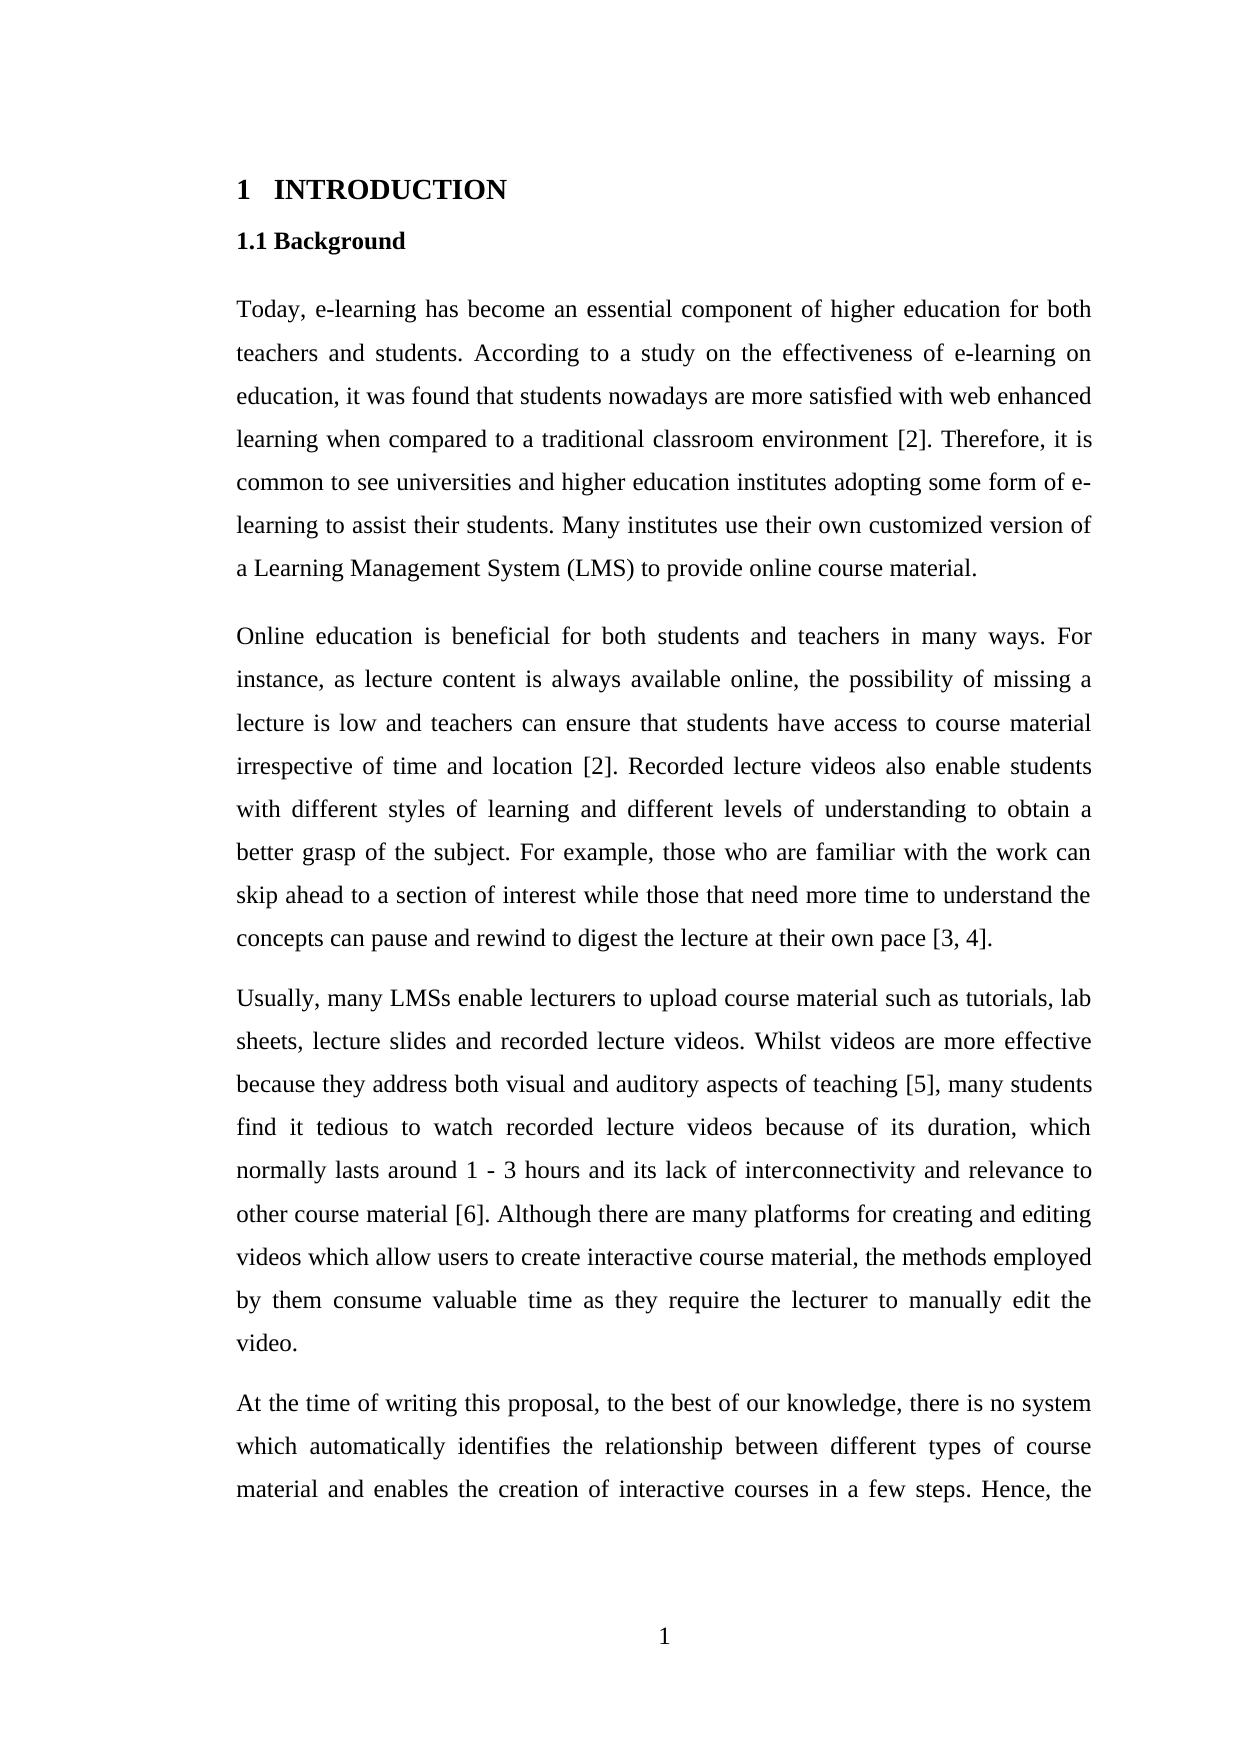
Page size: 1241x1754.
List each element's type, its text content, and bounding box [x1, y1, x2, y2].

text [236, 1388, 1092, 1503]
subtitle Introduction [236, 172, 1092, 206]
subtitle Background [236, 226, 1092, 255]
text Online education is beneficial for both students and teachers in many ways. For instance, as lecture content is always available online, the possibility of missing a lecture is low and teachers can ensure that students have access to course material irrespective of time and location. Recorded lecture videos also enable students with different styles of learning and different levels of understanding to obtain a better grasp of the subject. For example, those who are familiar with the work can skip ahead to a section of interest while those that need more time to understand the concepts can pause and rewind to digest the lecture at their own pace . [236, 621, 1092, 952]
text Today, e-learning has become an essential component of higher education for both teachers and students. According to a study on the effectiveness of e-learning on education, it was found that students nowadays are more satisfied with web enhanced learning when compared to a traditional classroom environment . Therefore, it is common to see universities and higher education institutes adopting some form of e-learning to assist their students. Many institutes use their own customized version of a Learning Management System (LMS) to provide online course material. [236, 294, 1092, 582]
text Usually, many LMSs enable lecturers to upload course material such as tutorials, lab sheets, lecture slides and recorded lecture videos. Whilst videos are more effective because they address both visual and auditory aspects of teaching , many students find it tedious to watch recorded lecture videos because of its duration, which normally lasts around 1 - 3 hours and its lack of interconnectivity and relevance to other course material. Although there are many platforms for creating and editing videos which allow users to create interactive course material, the methods employed by them consume valuable time as they require the lecturer to manually edit the video. [236, 983, 1092, 1357]
